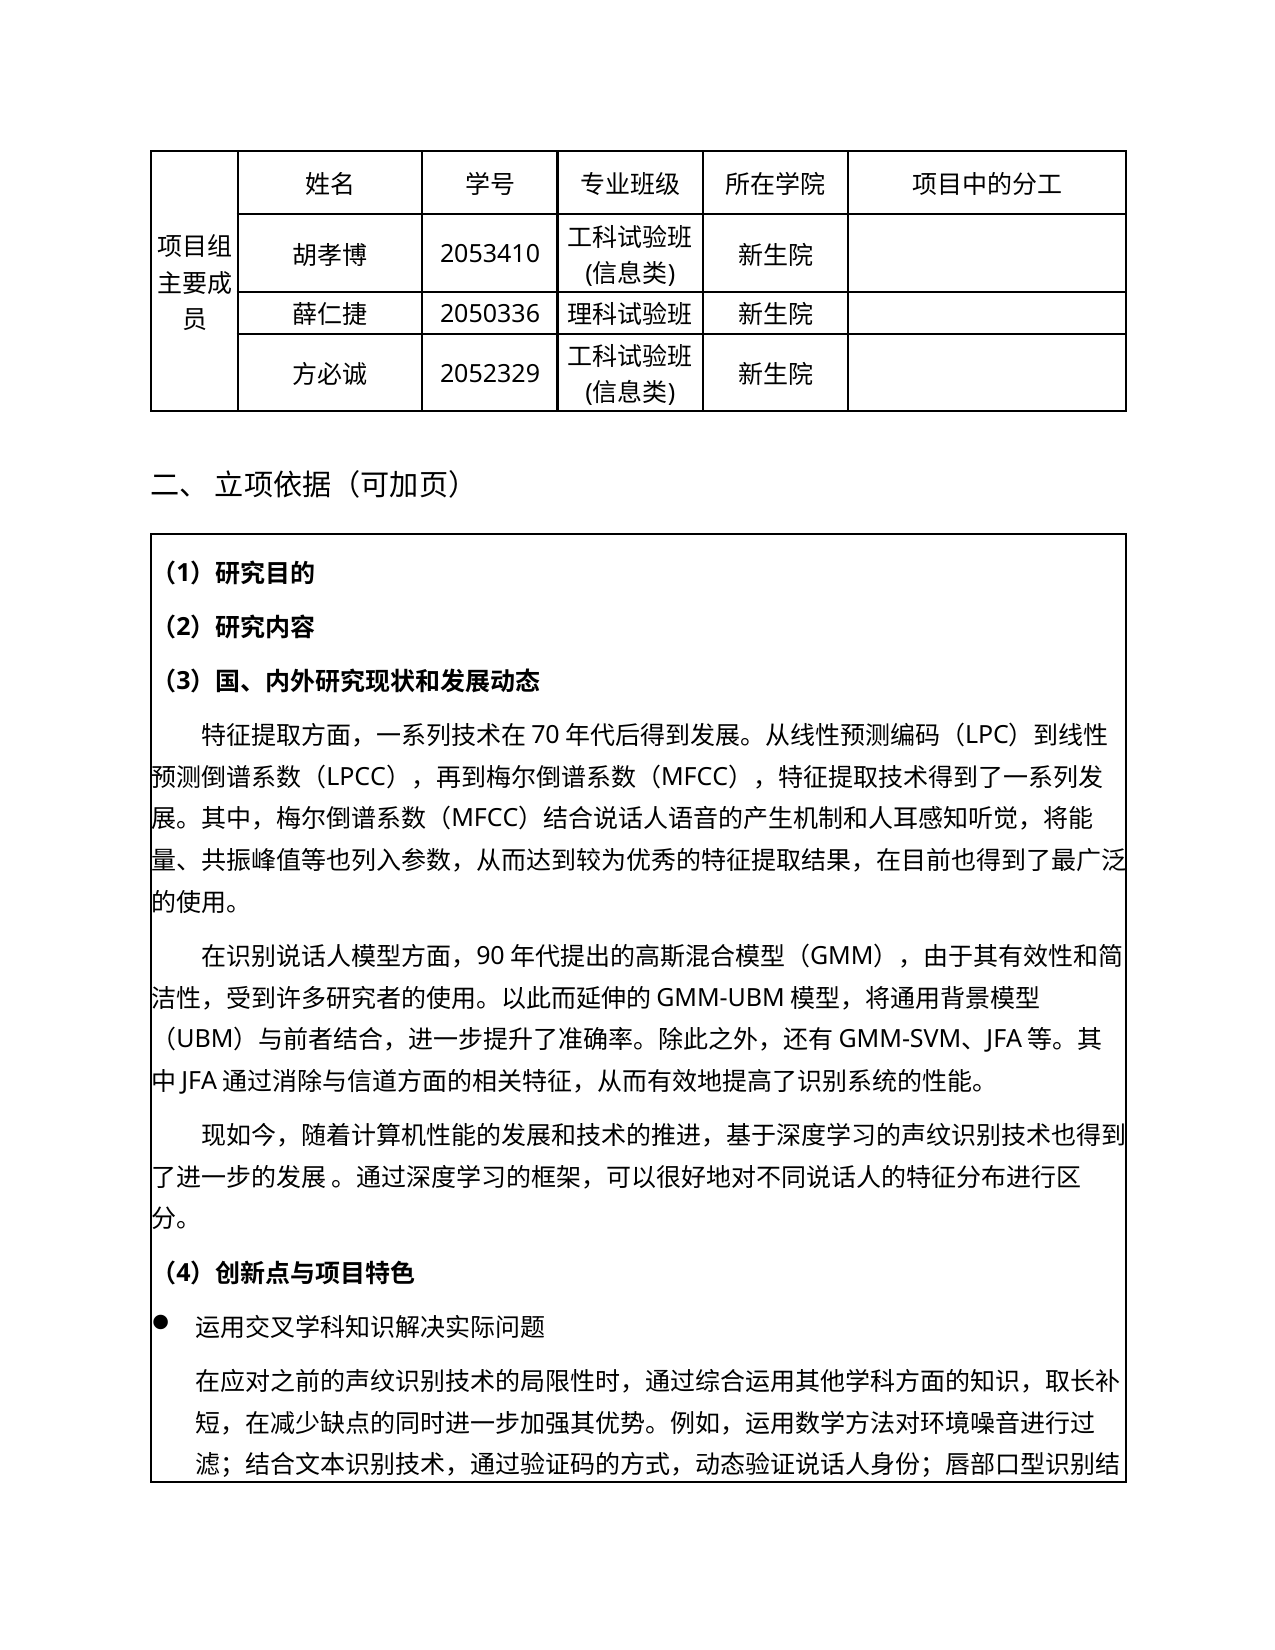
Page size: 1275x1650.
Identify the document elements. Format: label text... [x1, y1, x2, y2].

table_cell [849, 293, 1125, 332]
table_cell 项目组主要成员 [152, 152, 237, 410]
table_cell 工科试验班(信息类) [559, 215, 702, 291]
table_cell 2052329 [423, 335, 556, 410]
table_cell 专业班级 [559, 152, 702, 213]
table_cell 工科试验班(信息类) [559, 335, 702, 410]
table_cell 新生院 [704, 215, 847, 291]
table_cell 学号 [423, 152, 556, 213]
table_cell 姓名 [239, 152, 421, 213]
table_cell 所在学院 [704, 152, 847, 213]
table_cell 薛仁捷 [239, 293, 421, 332]
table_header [152, 535, 1125, 1481]
table_cell [849, 215, 1125, 291]
table_cell 胡孝博 [239, 215, 421, 291]
table_cell [849, 335, 1125, 410]
subtitle 二、 立项依据（可加页） [150, 441, 1125, 504]
table_cell 项目中的分工 [849, 152, 1125, 213]
table_cell 理科试验班 [559, 293, 702, 332]
table_cell 2053410 [423, 215, 556, 291]
table_cell 方必诚 [239, 335, 421, 410]
table_cell 新生院 [704, 293, 847, 332]
table_cell 2050336 [423, 293, 556, 332]
table_cell 新生院 [704, 335, 847, 410]
